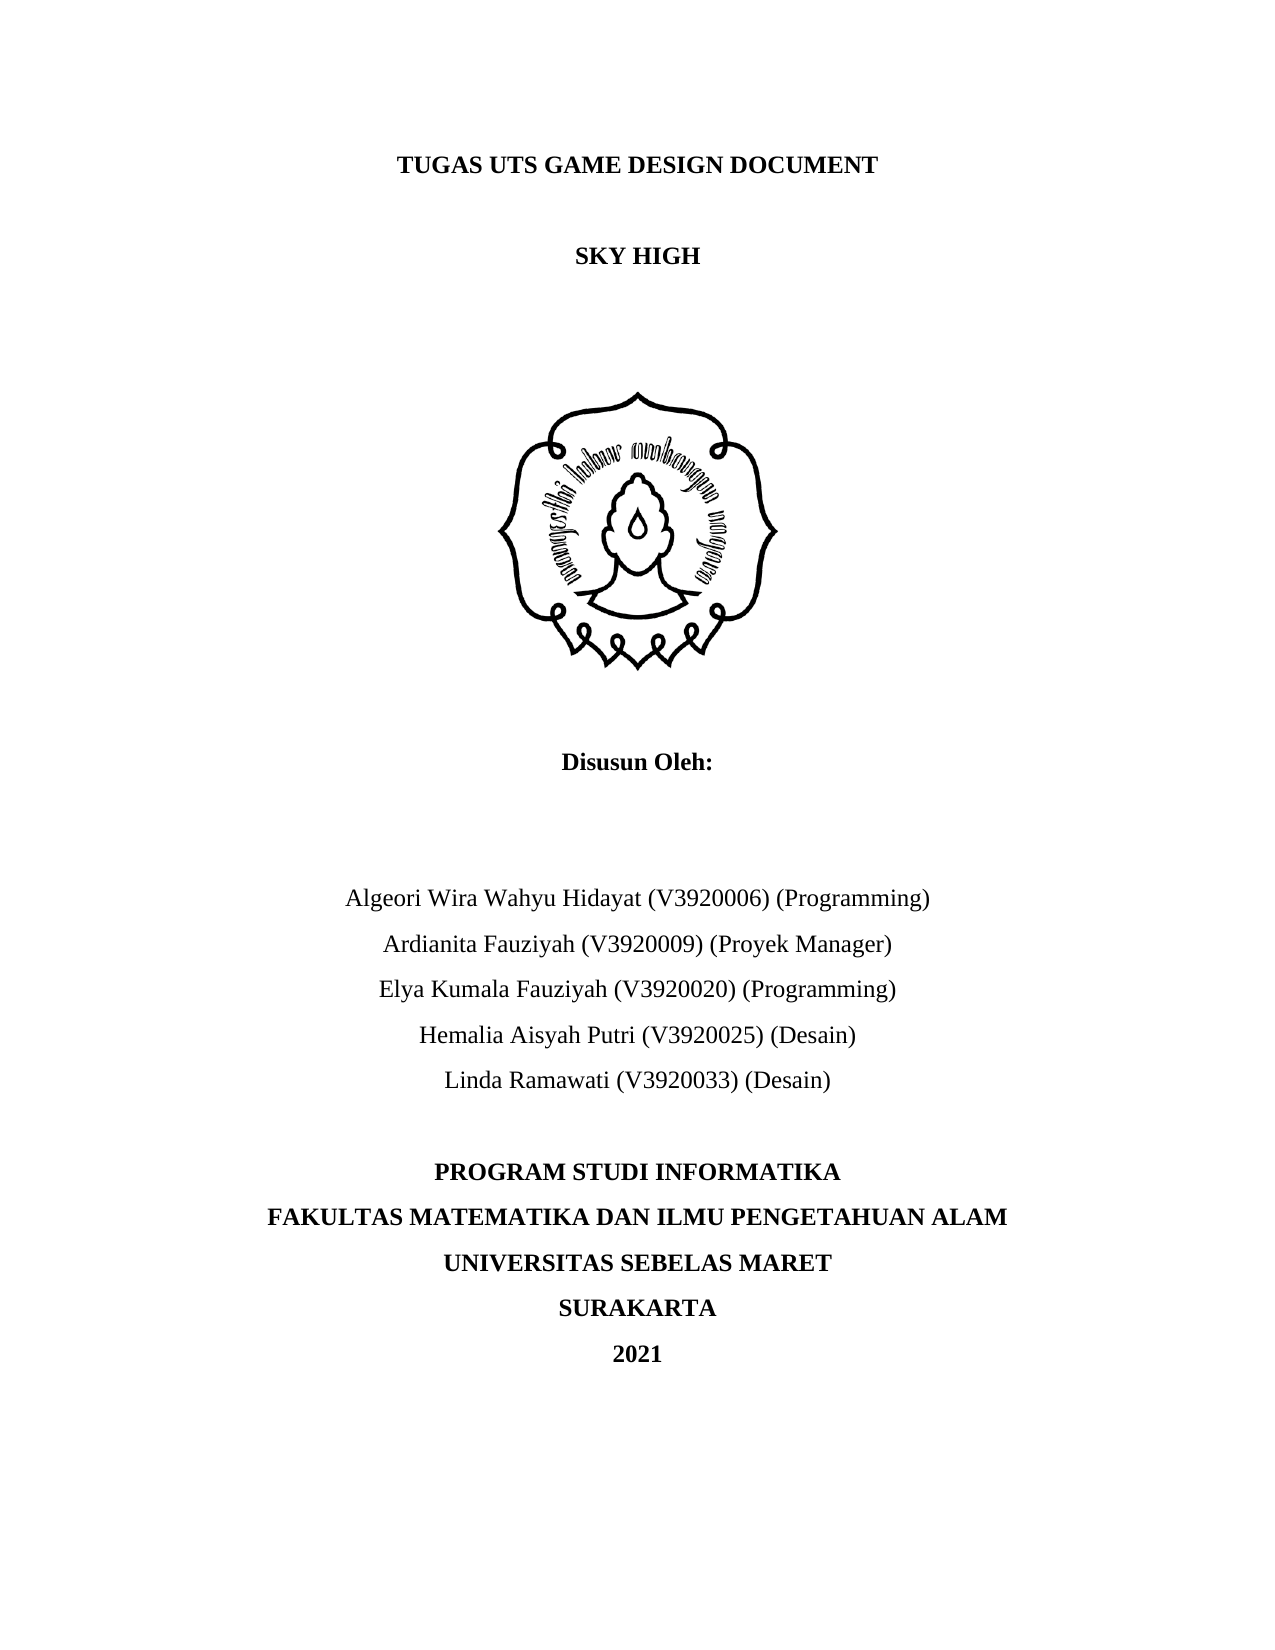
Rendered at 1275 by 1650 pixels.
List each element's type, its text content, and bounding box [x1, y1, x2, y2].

picture [483, 377, 792, 685]
text Ardianita Fauziyah (V3920009) (Proyek Manager) [150, 929, 1125, 958]
text Disusun Oleh: [150, 747, 1125, 776]
text Algeori Wira Wahyu Hidayat (V3920006) (Programming) [150, 883, 1125, 912]
text SURAKARTA [150, 1293, 1125, 1322]
text Hemalia Aisyah Putri (V3920025) (Desain) [150, 1020, 1125, 1049]
text UNIVERSITAS SEBELAS MARET [150, 1248, 1125, 1276]
text TUGAS UTS GAME DESIGN DOCUMENT [150, 150, 1125, 179]
text SKY HIGH [150, 241, 1125, 270]
text 2021 [150, 1339, 1125, 1367]
text FAKULTAS MATEMATIKA DAN ILMU PENGETAHUAN ALAM [150, 1202, 1125, 1231]
text PROGRAM STUDI INFORMATIKA [150, 1157, 1125, 1185]
text Linda Ramawati (V3920033) (Desain) [150, 1066, 1125, 1094]
text Elya Kumala Fauziyah (V3920020) (Programming) [150, 974, 1125, 1003]
